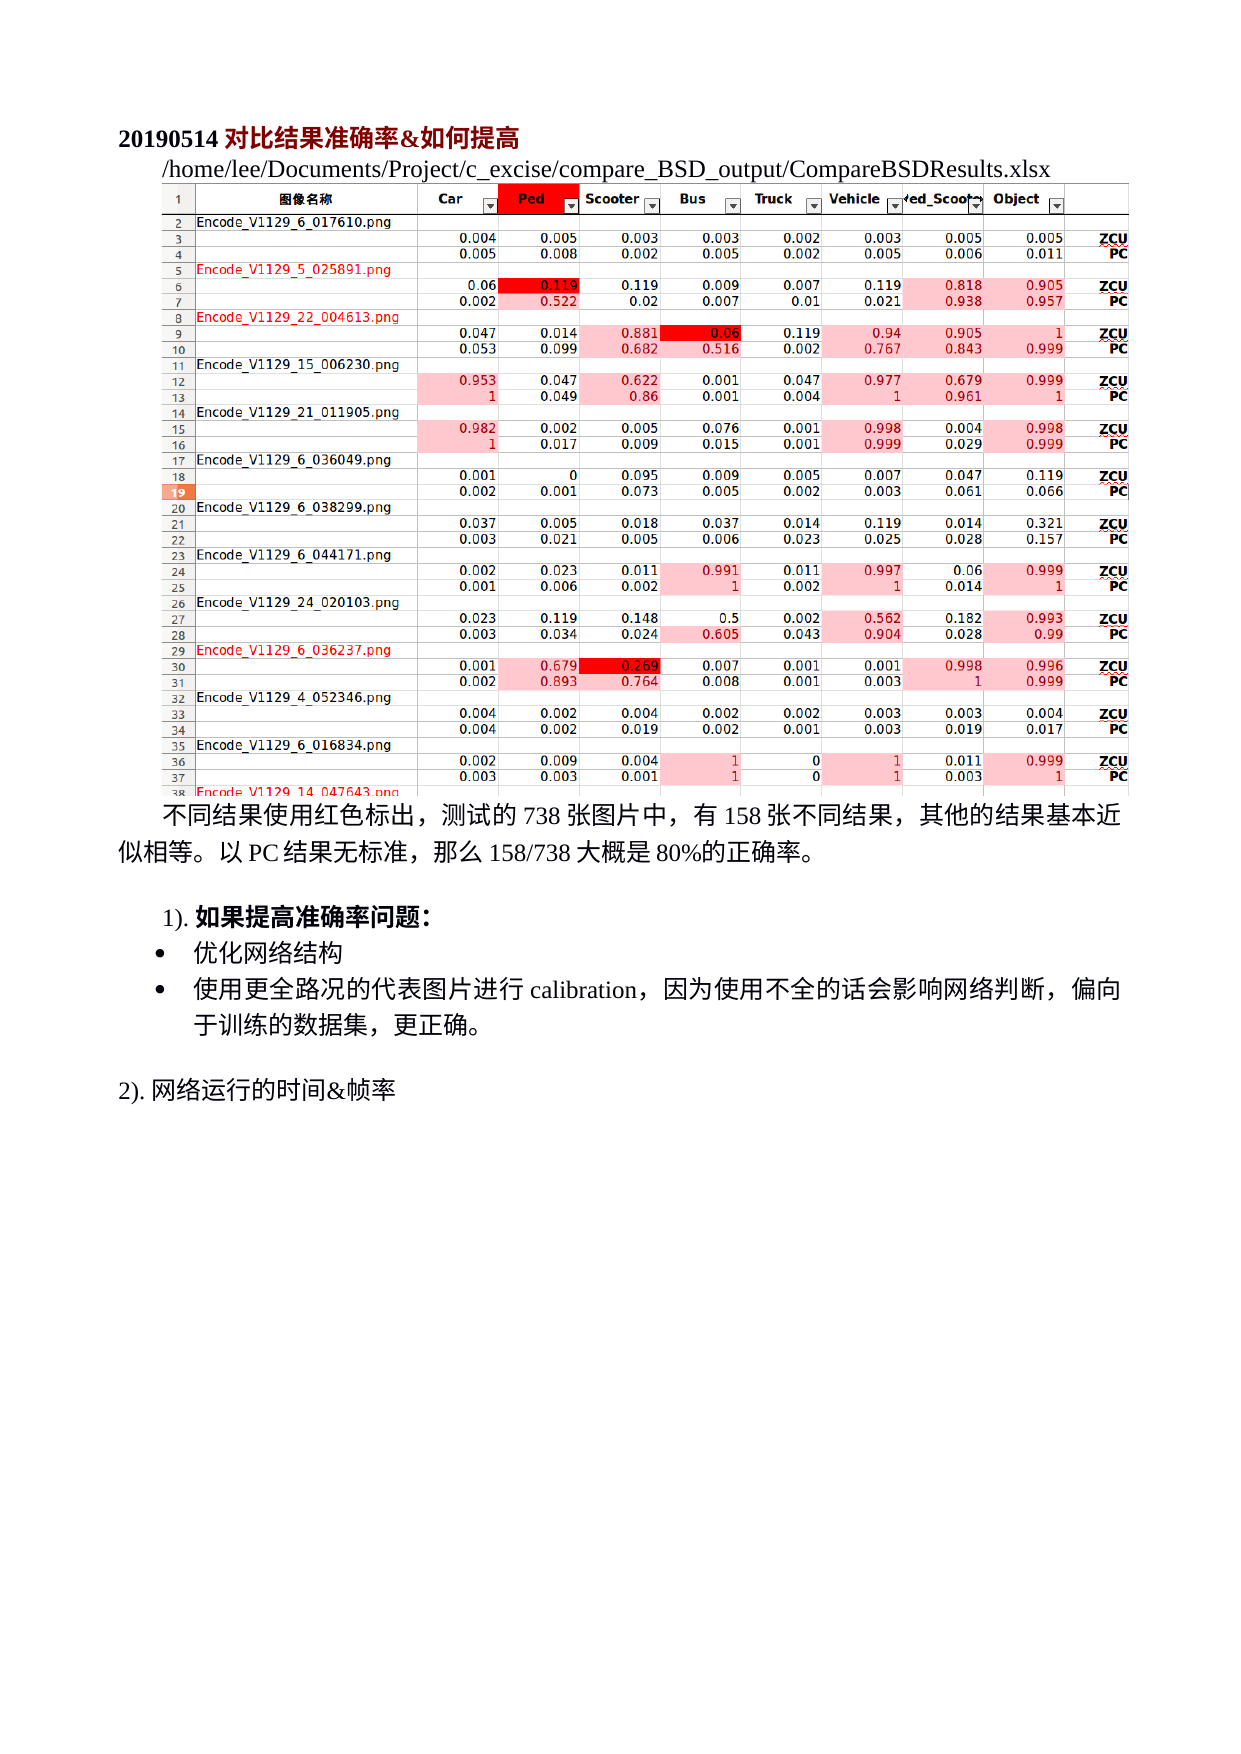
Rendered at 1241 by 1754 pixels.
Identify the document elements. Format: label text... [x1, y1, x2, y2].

list 20190514 对比结果准确率&如何提高 [118, 118, 1122, 154]
list 优化网络结构 [156, 933, 1122, 969]
picture [161, 183, 1129, 796]
text 1). 如果提高准确率问题： [118, 897, 1122, 933]
list 使用更全路况的代表图片进行calibration，因为使用不全的话会影响网络判断，偏向于训练的数据集，更正确。 [156, 969, 1122, 1042]
text 2). 网络运行的时间&帧率 [118, 1071, 1122, 1107]
text 不同结果使用红色标出，测试的738张图片中，有158张不同结果，其他的结果基本近似相等。以PC结果无标准，那么158/738大概是80%的正确率。 [118, 796, 1122, 868]
text /home/lee/Documents/Project/c_excise/compare_BSD_output/CompareBSDResults.xlsx [118, 154, 1122, 183]
